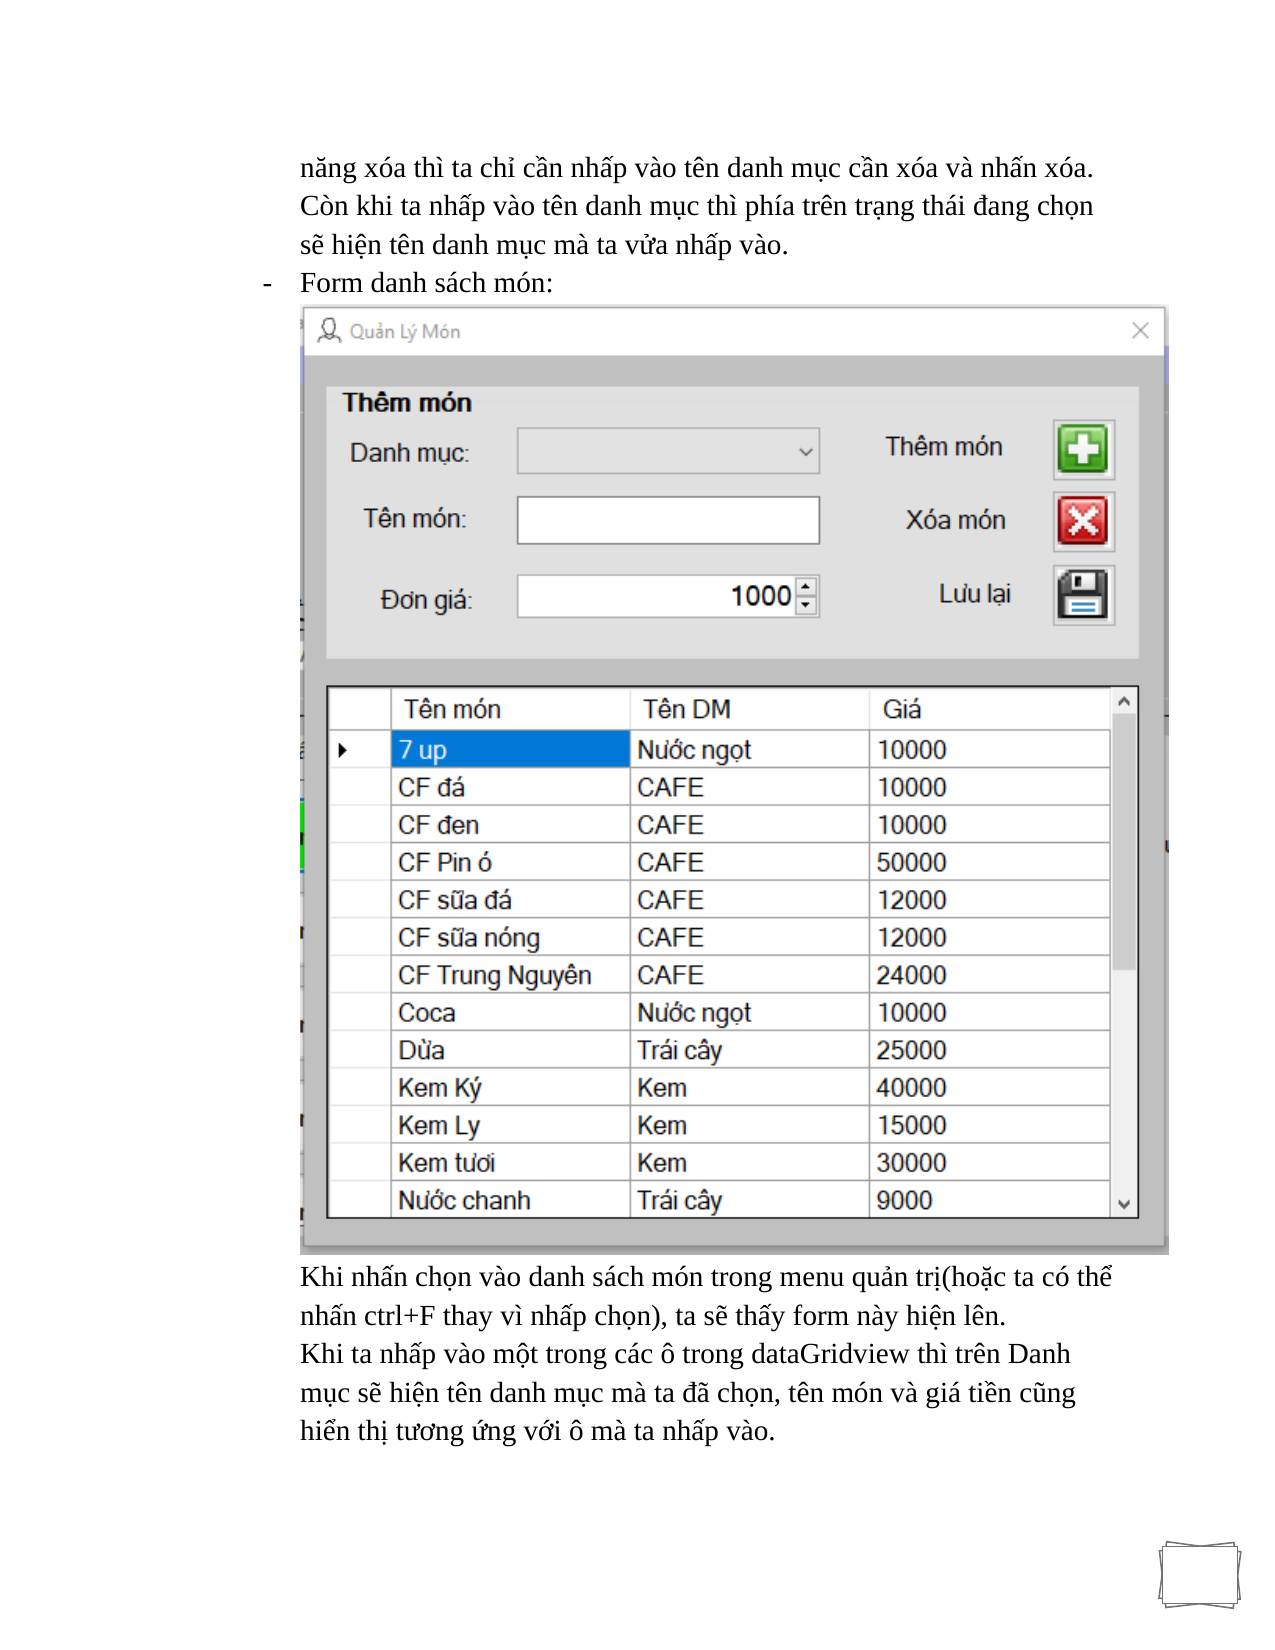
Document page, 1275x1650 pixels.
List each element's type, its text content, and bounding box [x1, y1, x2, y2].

list Khi nhấn chọn vào danh sách món trong menu quản trị(hoặc ta có thể nhấn ctrl+F thay vì nhấp chọn), ta sẽ thấy form này hiện lên. [300, 1259, 1125, 1331]
list Form danh sách món: [262, 266, 1125, 299]
picture [300, 304, 1169, 1255]
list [300, 150, 1125, 261]
list Khi ta nhấp vào một trong các ô trong dataGridview thì trên Danh mục sẽ hiện tên danh mục mà ta đã chọn, tên món và giá tiền cũng hiển thị tương ứng với ô mà ta nhấp vào. [300, 1336, 1125, 1447]
